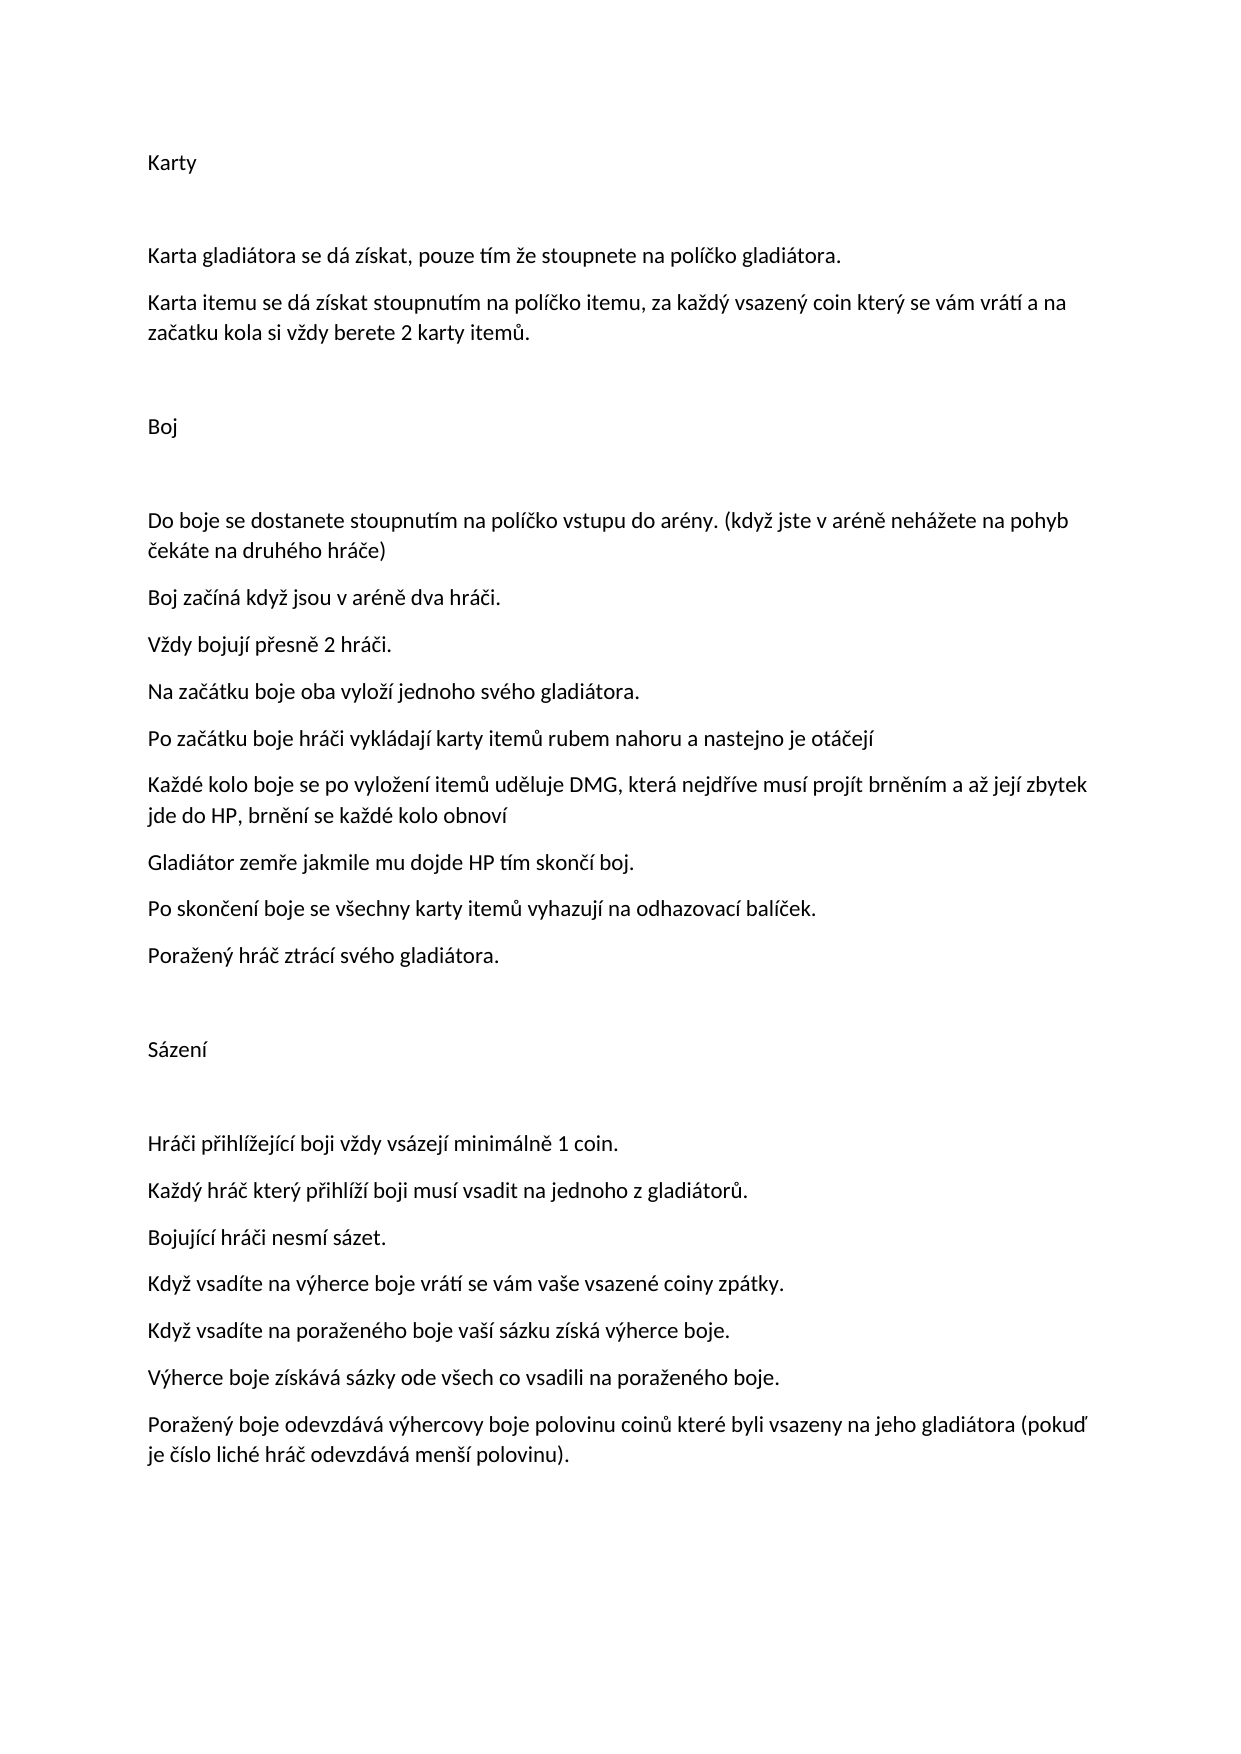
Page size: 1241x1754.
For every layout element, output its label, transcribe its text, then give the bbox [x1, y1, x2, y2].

text Karta gladiátora se dá získat, pouze tím že stoupnete na políčko gladiátora. [148, 241, 1093, 269]
text Poražený boje odevzdává výhercovy boje polovinu coinů které byli vsazeny na jeho gladiátora (pokuď je číslo liché hráč odevzdává menší polovinu). [148, 1410, 1093, 1468]
text Boj začíná když jsou v aréně dva hráči. [148, 583, 1093, 611]
text Vždy bojují přesně 2 hráči. [148, 630, 1093, 658]
text Karta itemu se dá získat stoupnutím na políčko itemu, za každý vsazený coin který se vám vrátí a na začatku kola si vždy berete 2 karty itemů. [148, 288, 1093, 346]
text Karty [148, 148, 1093, 176]
text Každý hráč který přihlíží boji musí vsadit na jednoho z gladiátorů. [148, 1176, 1093, 1204]
text Po skončení boje se všechny karty itemů vyhazují na odhazovací balíček. [148, 894, 1093, 922]
text Když vsadíte na poraženého boje vaší sázku získá výherce boje. [148, 1316, 1093, 1344]
text Po začátku boje hráči vykládají karty itemů rubem nahoru a nastejno je otáčejí [148, 724, 1093, 752]
text Poražený hráč ztrácí svého gladiátora. [148, 941, 1093, 969]
text Gladiátor zemře jakmile mu dojde HP tím skončí boj. [148, 848, 1093, 876]
text Do boje se dostanete stoupnutím na políčko vstupu do arény. (když jste v aréně nehážete na pohyb čekáte na druhého hráče) [148, 506, 1093, 564]
text Na začátku boje oba vyloží jednoho svého gladiátora. [148, 677, 1093, 705]
text Hráči přihlížející boji vždy vsázejí minimálně 1 coin. [148, 1129, 1093, 1157]
text Když vsadíte na výherce boje vrátí se vám vaše vsazené coiny zpátky. [148, 1269, 1093, 1297]
text Výherce boje získává sázky ode všech co vsadili na poraženého boje. [148, 1363, 1093, 1391]
text Boj [148, 412, 1093, 440]
text Každé kolo boje se po vyložení itemů uděluje DMG, která nejdříve musí projít brněním a až její zbytek jde do HP, brnění se každé kolo obnoví [148, 771, 1093, 829]
text Bojující hráči nesmí sázet. [148, 1223, 1093, 1251]
text Sázení [148, 1035, 1093, 1063]
